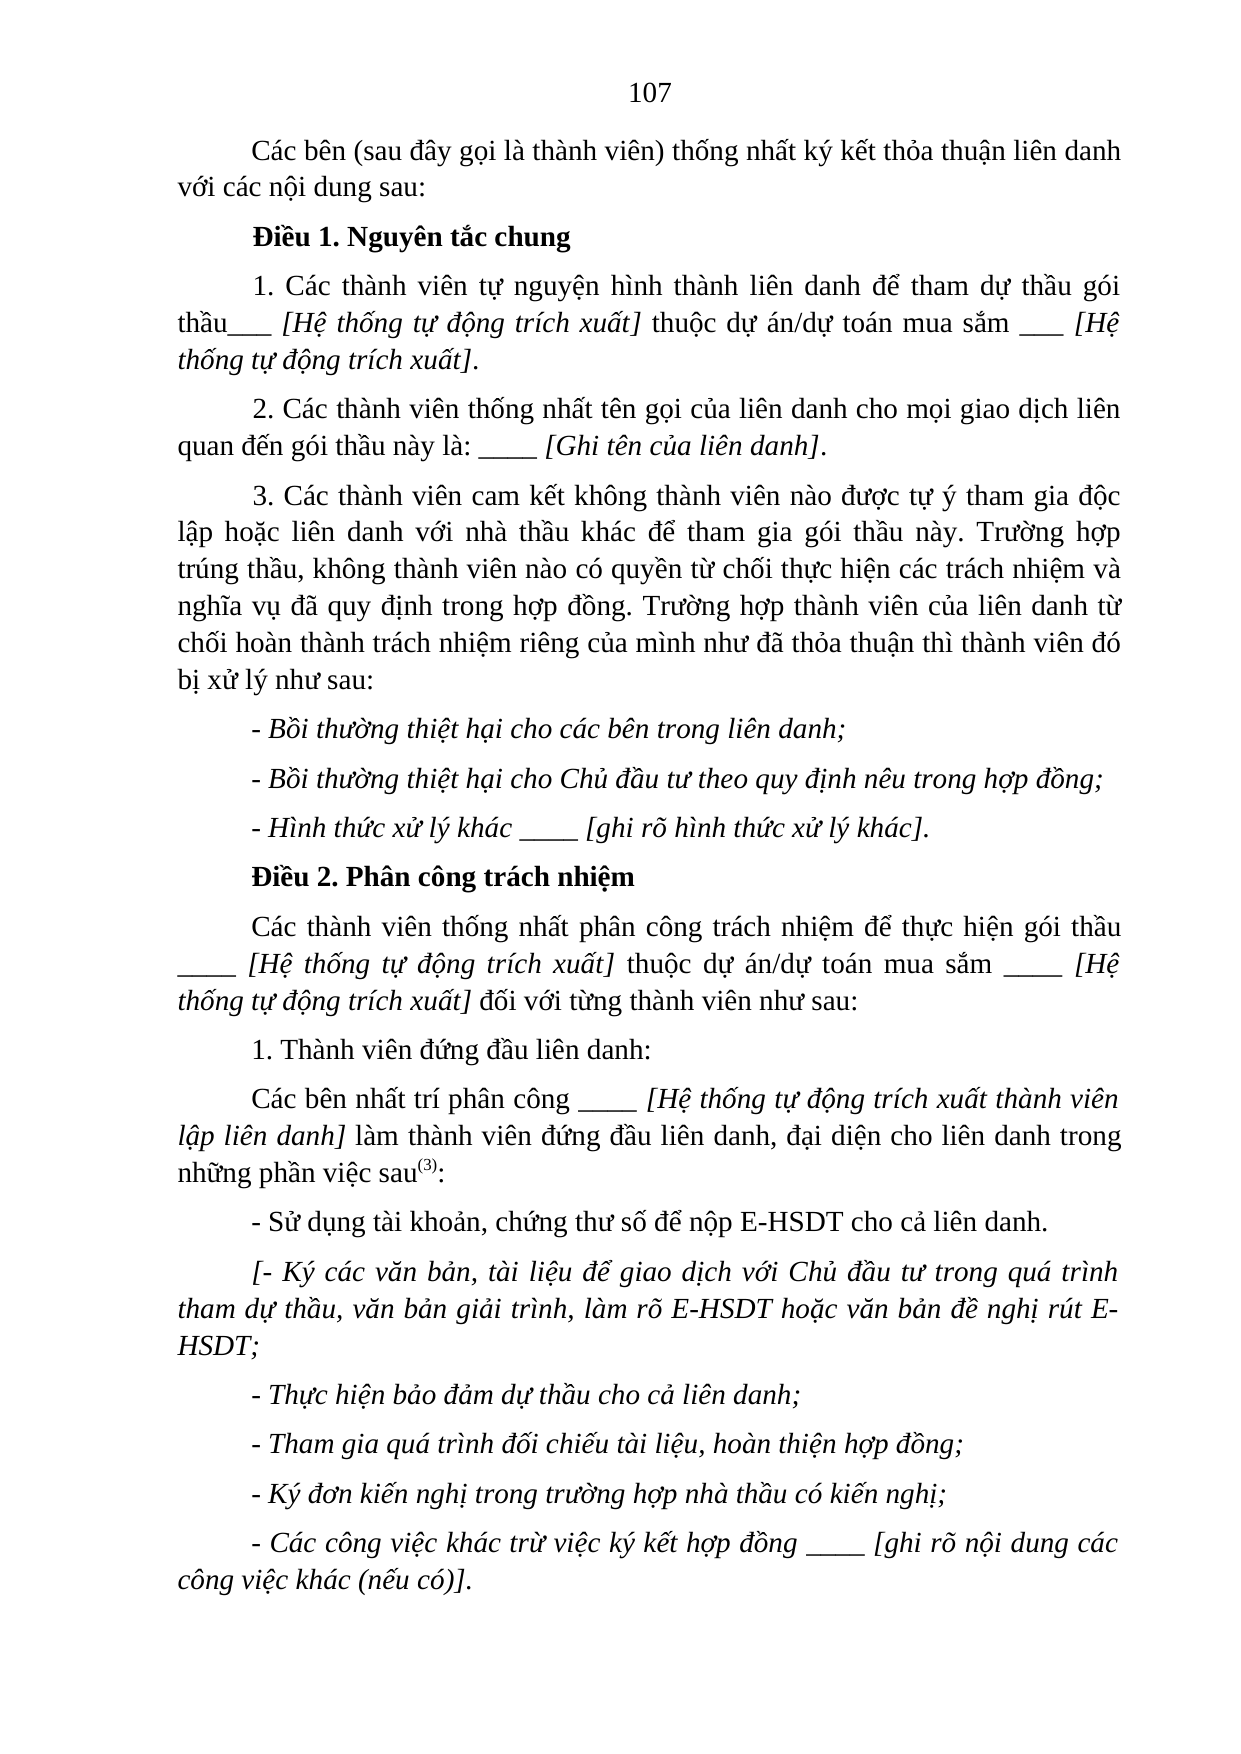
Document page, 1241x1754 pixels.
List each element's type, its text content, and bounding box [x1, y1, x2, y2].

text - Ký đơn kiến nghị trong trường hợp nhà thầu có kiến nghị; [177, 1476, 1122, 1509]
text - Sử dụng tài khoản, chứng thư số để nộp E-HSDT cho cả liên danh. [177, 1204, 1122, 1238]
text [- Ký các văn bản, tài liệu để giao dịch với Chủ đầu tư trong quá trình tham dự thầu, văn bản giải trình, làm rõ E-HSDT hoặc văn bản đề nghị rút E-HSDT; [177, 1254, 1122, 1361]
text 1. Thành viên đứng đầu liên danh: [177, 1032, 1122, 1066]
text Điều 2. Phân công trách nhiệm [177, 859, 1122, 893]
text - Bồi thường thiệt hại cho Chủ đầu tư theo quy định nêu trong hợp đồng; [177, 761, 1122, 794]
text - Bồi thường thiệt hại cho các bên trong liên danh; [177, 711, 1122, 745]
text Các thành viên thống nhất phân công trách nhiệm để thực hiện gói thầu ____ [Hệ thống tự động trích xuất] thuộc dự án/dự toán mua sắm ____ [Hệ thống tự động trích xuất] đối với từng thành viên như sau: [177, 909, 1122, 1016]
text 2. Các thành viên thống nhất tên gọi của liên danh cho mọi giao dịch liên quan đến gói thầu này là: ____ [Ghi tên của liên danh]. [177, 391, 1122, 462]
text - Thực hiện bảo đảm dự thầu cho cả liên danh; [177, 1377, 1122, 1411]
text Các bên (sau đây gọi là thành viên) thống nhất ký kết thỏa thuận liên danh với các nội dung sau: [177, 133, 1122, 203]
text 3. Các thành viên cam kết không thành viên nào được tự ý tham gia độc lập hoặc liên danh với nhà thầu khác để tham gia gói thầu này. Trường hợp trúng thầu, không thành viên nào có quyền từ chối thực hiện các trách nhiệm và nghĩa vụ đã quy định trong hợp đồng. Trường hợp thành viên của liên danh từ chối hoàn thành trách nhiệm riêng của mình như đã thỏa thuận thì thành viên đó bị xử lý như sau: [177, 478, 1122, 696]
text Điều 1. Nguyên tắc chung [177, 219, 1122, 252]
text - Tham gia quá trình đối chiếu tài liệu, hoàn thiện hợp đồng; [177, 1426, 1122, 1460]
text - Các công việc khác trừ việc ký kết hợp đồng ____ [ghi rõ nội dung các công việc khác (nếu có)]. [177, 1525, 1122, 1596]
text Các bên nhất trí phân công ____ [Hệ thống tự động trích xuất thành viên lập liên danh] làm thành viên đứng đầu liên danh, đại diện cho liên danh trong những phần việc sau(3): [177, 1081, 1122, 1189]
text 1. Các thành viên tự nguyện hình thành liên danh để tham dự thầu gói thầu___ [Hệ thống tự động trích xuất] thuộc dự án/dự toán mua sắm ___ [Hệ thống tự động trích xuất]. [177, 268, 1122, 376]
text - Hình thức xử lý khác ____ [ghi rõ hình thức xử lý khác]. [177, 810, 1122, 844]
